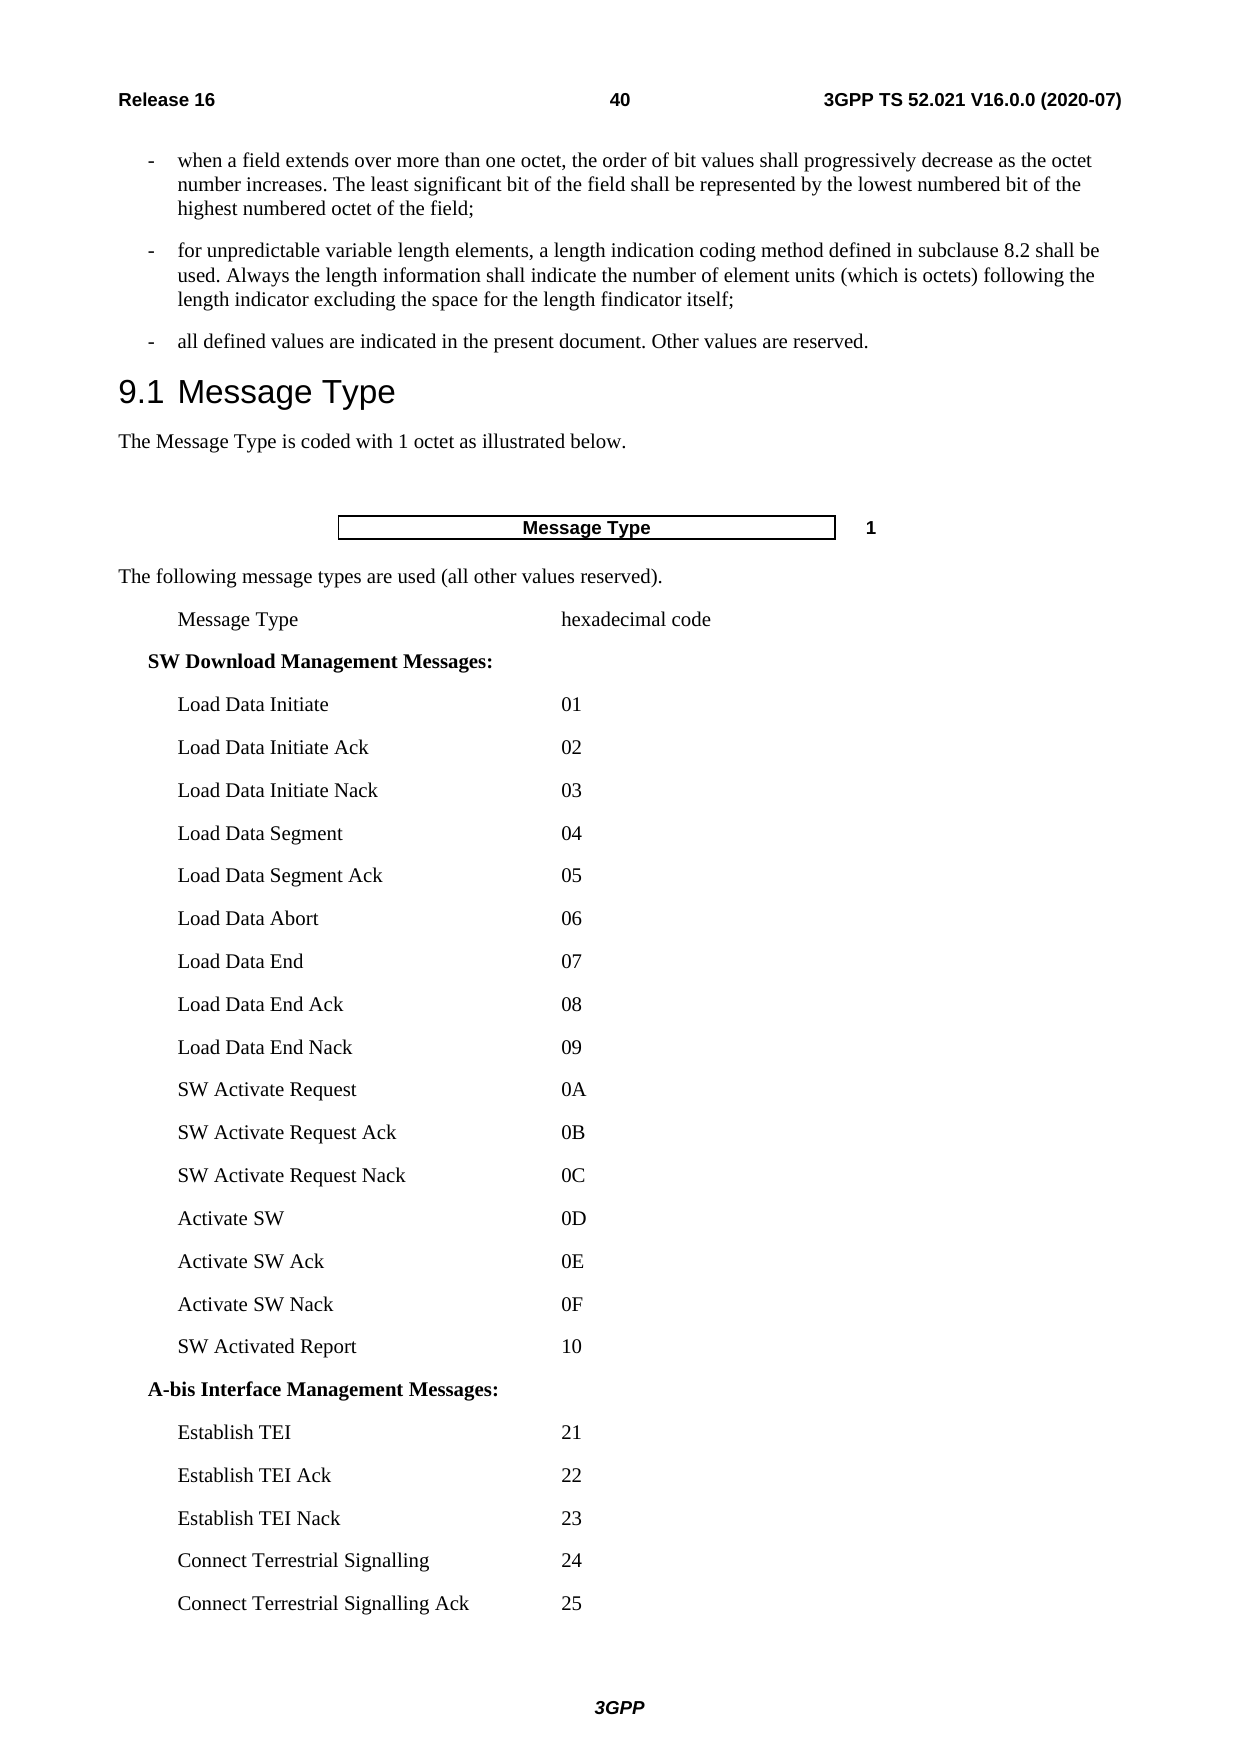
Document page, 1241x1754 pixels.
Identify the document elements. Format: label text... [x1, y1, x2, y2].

text Load Data End Ack 08 [148, 992, 1122, 1016]
text SW Activate Request Ack 0B [148, 1120, 1122, 1144]
text Connect Terrestrial Signalling 24 [148, 1548, 1122, 1572]
text A-bis Interface Management Messages: [148, 1377, 1122, 1401]
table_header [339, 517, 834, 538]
text Connect Terrestrial Signalling Ack 25 [148, 1591, 1122, 1615]
subtitle 9.1 Message Type [118, 372, 1122, 411]
text The following message types are used (all other values reserved). [118, 564, 1122, 588]
text Load Data Segment 04 [148, 821, 1122, 844]
text Load Data End Nack 09 [148, 1034, 1122, 1059]
text - all defined values are indicated in the present document. Other values are reserved. [148, 329, 1122, 353]
text Load Data Initiate 01 [148, 692, 1122, 716]
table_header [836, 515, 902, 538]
text Activate SW Nack 0F [148, 1291, 1122, 1316]
text SW Activate Request Nack 0C [148, 1163, 1122, 1187]
text Establish TEI Nack 23 [148, 1506, 1122, 1529]
text Establish TEI Ack 22 [148, 1463, 1122, 1487]
text SW Download Management Messages: [148, 649, 1122, 673]
text Activate SW 0D [148, 1206, 1122, 1230]
text Load Data Abort 06 [148, 906, 1122, 930]
text Load Data Initiate Ack 02 [148, 735, 1122, 759]
text Load Data Segment Ack 05 [148, 863, 1122, 887]
text Establish TEI 21 [148, 1420, 1122, 1444]
text Message Type hexadecimal code [148, 606, 1122, 631]
text - for unpredictable variable length elements, a length indication coding method defined in subclause 8.2 shall be used. Always the length information shall indicate the number of element units (which is octets) following the length indicator excluding the space for the length findicator itself; [148, 238, 1122, 311]
text Activate SW Ack 0E [148, 1249, 1122, 1273]
text - when a field extends over more than one octet, the order of bit values shall progressively decrease as the octet number increases. The least significant bit of the field shall be represented by the lowest numbered bit of the highest numbered octet of the field; [148, 147, 1122, 220]
text Load Data Initiate Nack 03 [148, 778, 1122, 802]
text SW Activate Request 0A [148, 1077, 1122, 1101]
text SW Activated Report 10 [148, 1334, 1122, 1358]
text Load Data End 07 [148, 949, 1122, 973]
text The Message Type is coded with 1 octet as illustrated below. [118, 429, 1122, 453]
